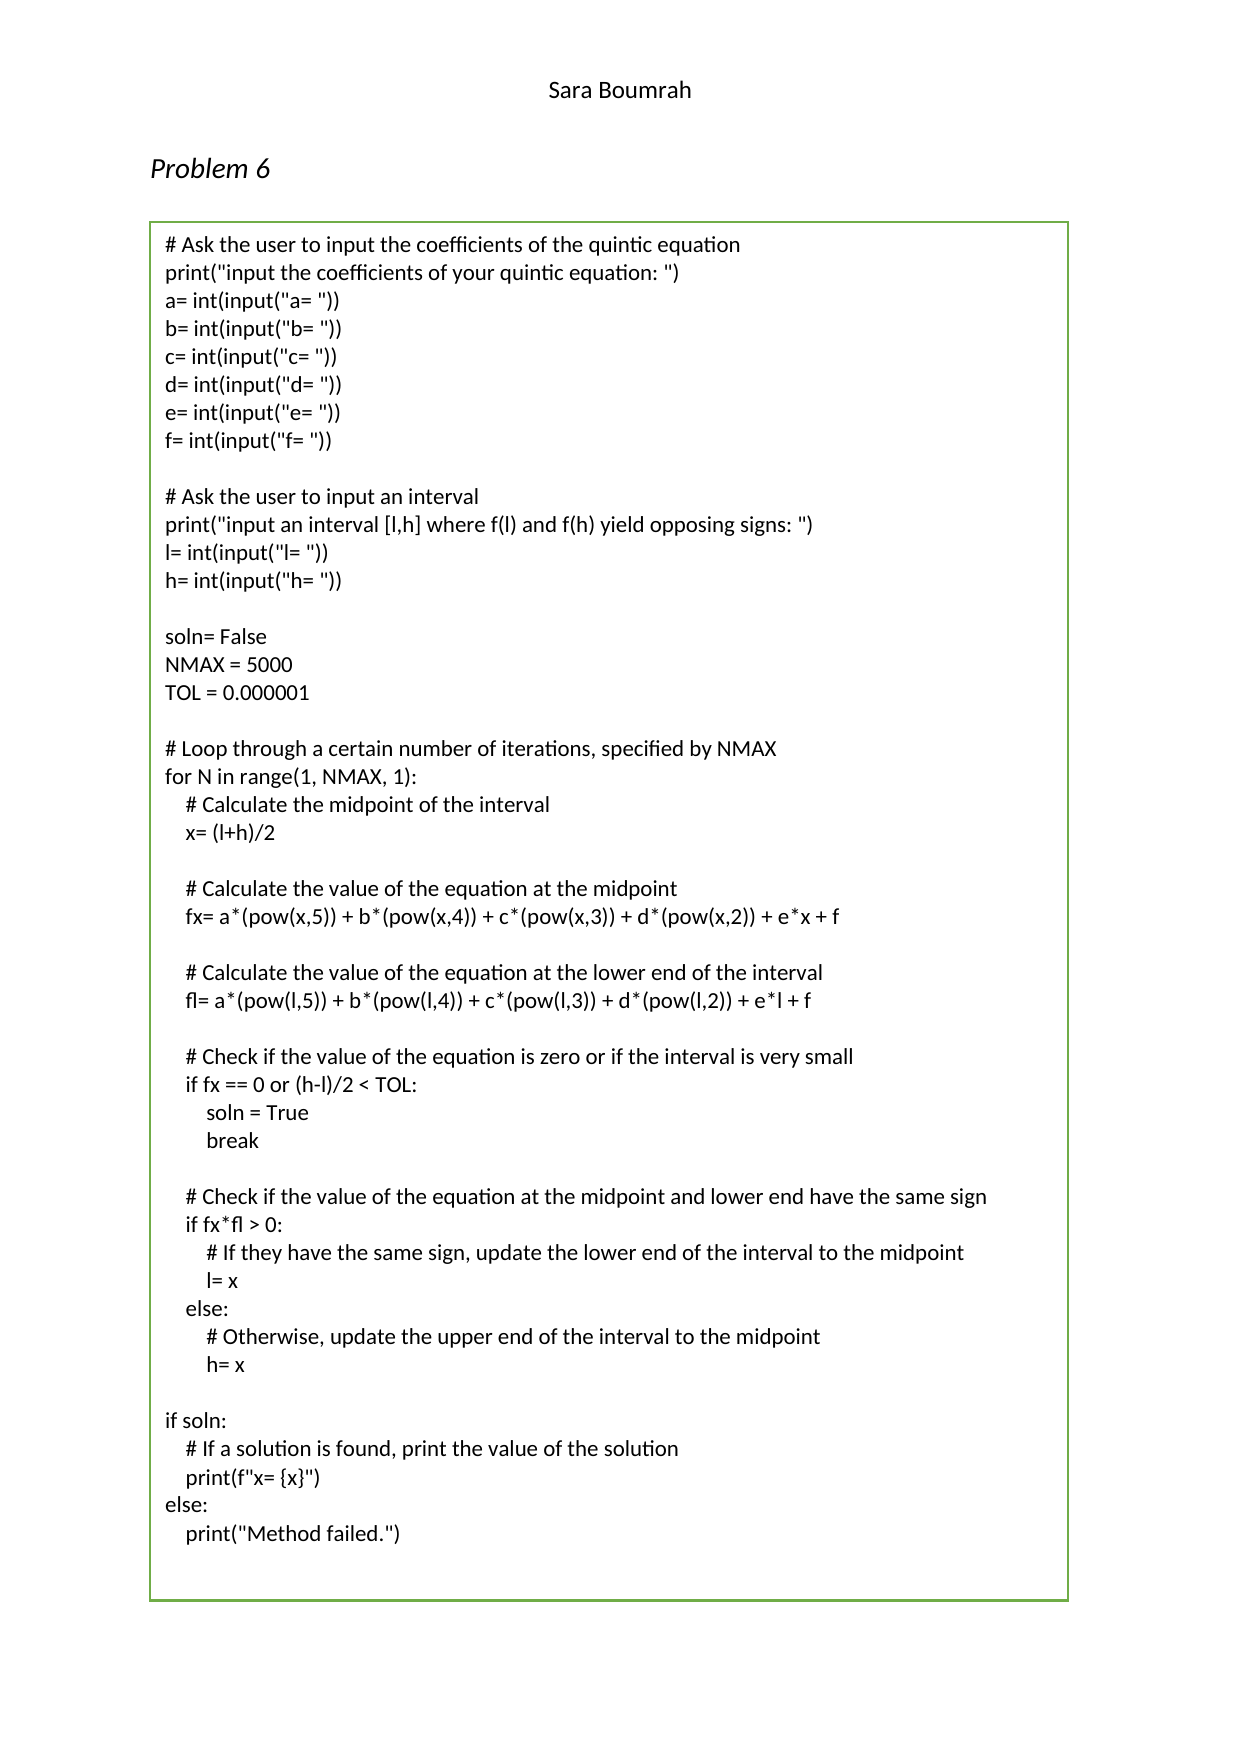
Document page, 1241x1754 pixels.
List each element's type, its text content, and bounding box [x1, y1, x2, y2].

text Problem 6 [150, 150, 1090, 186]
